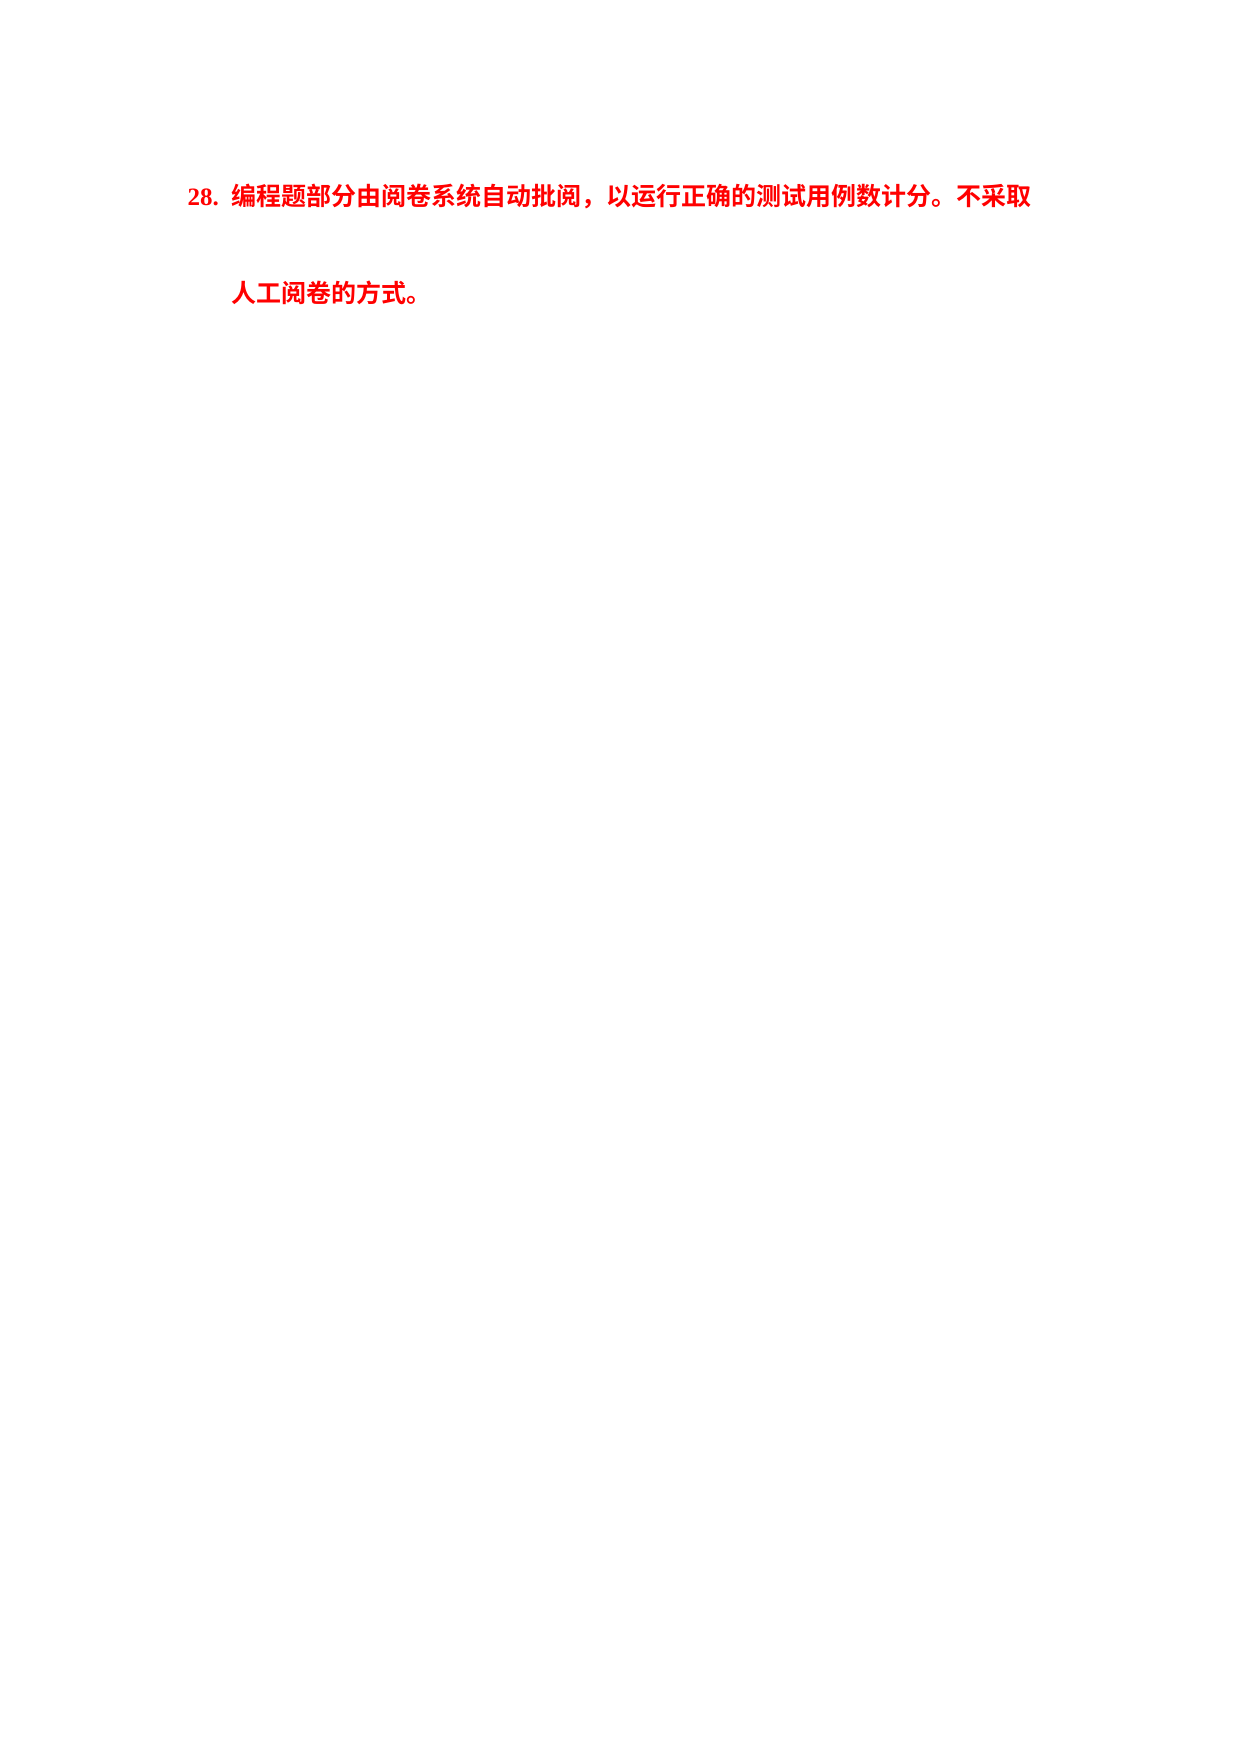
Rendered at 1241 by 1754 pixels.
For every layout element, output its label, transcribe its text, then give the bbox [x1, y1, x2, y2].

list 编程题部分由阅卷系统自动批阅，以运行正确的测试用例数计分。不采取人工阅卷的方式。 [187, 162, 1053, 324]
